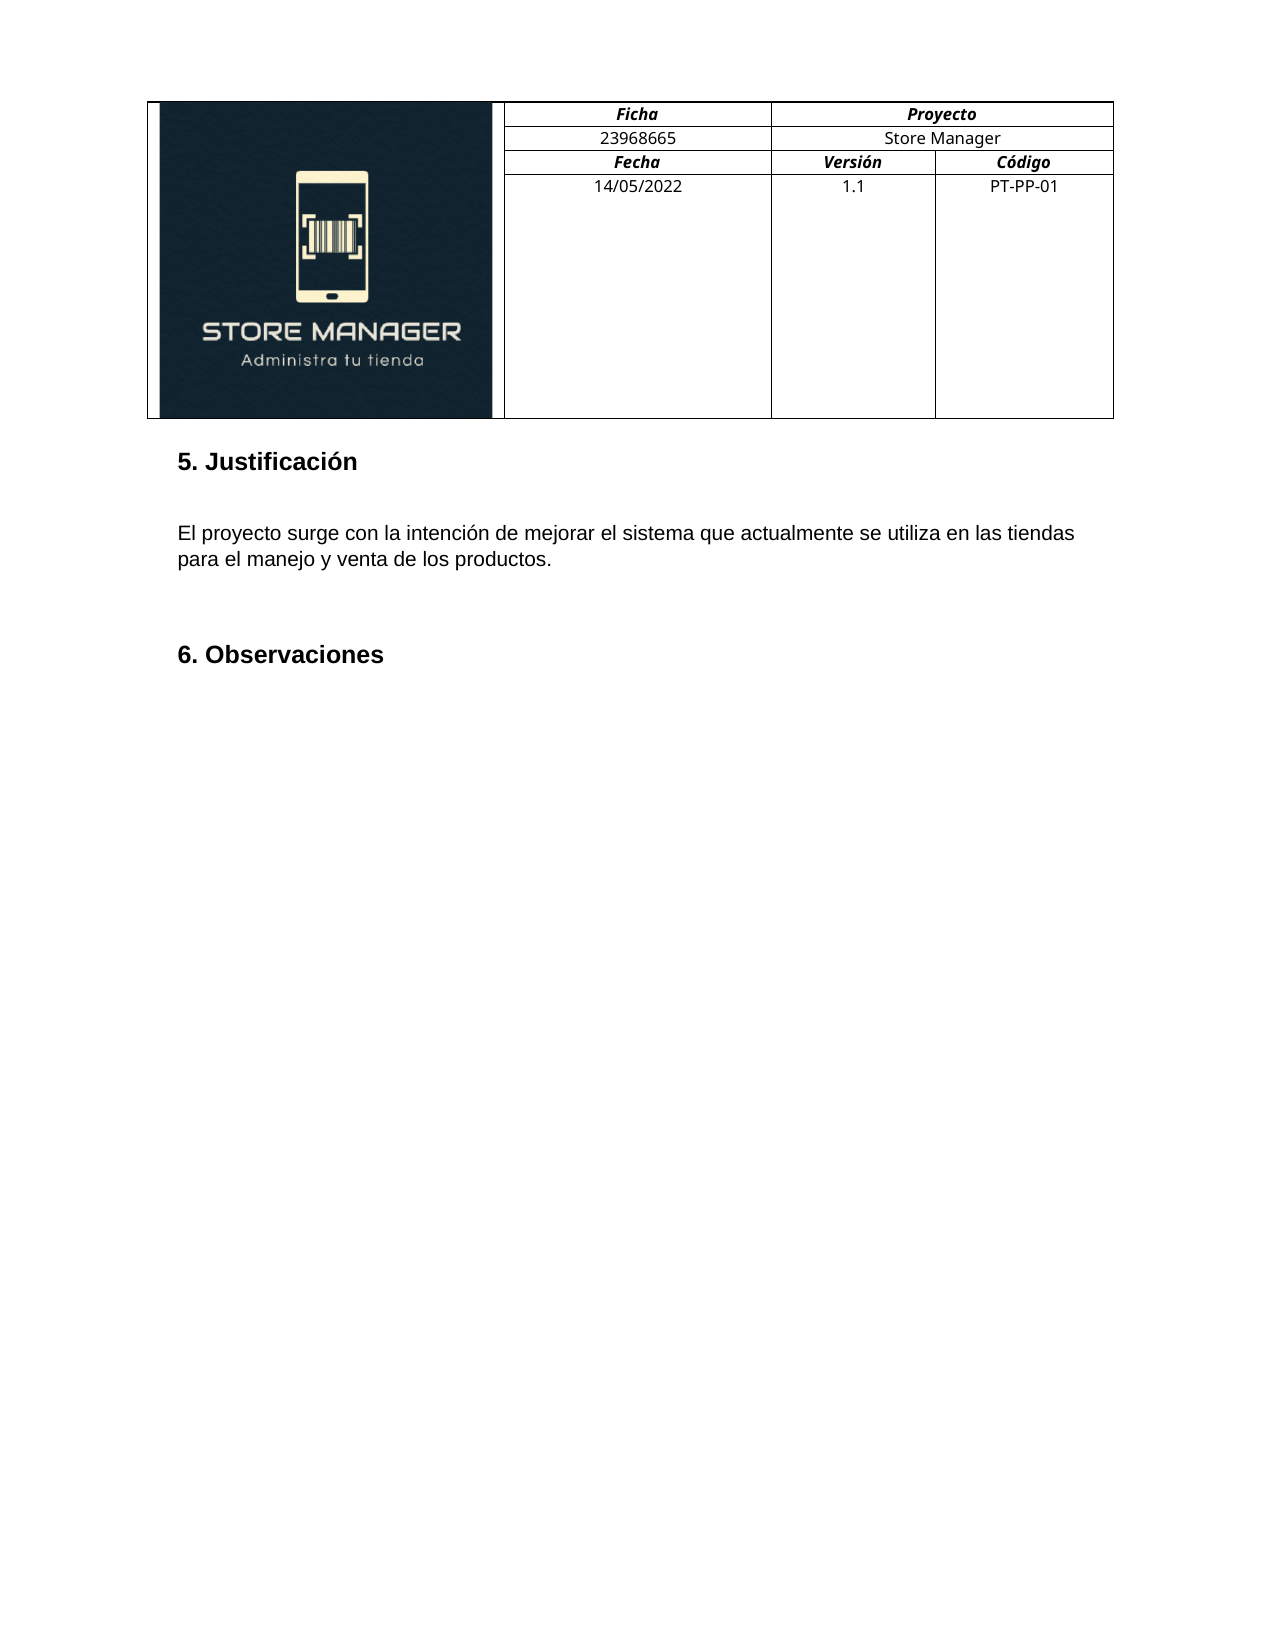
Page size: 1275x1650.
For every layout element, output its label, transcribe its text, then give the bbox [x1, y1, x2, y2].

picture [159, 102, 493, 418]
subtitle 6. Observaciones [177, 640, 1098, 668]
subtitle 5. Justificación [177, 447, 1098, 476]
text El proyecto surge con la intención de mejorar el sistema que actualmente se utiliza en las tiendas para el manejo y venta de los productos. [177, 521, 1098, 570]
